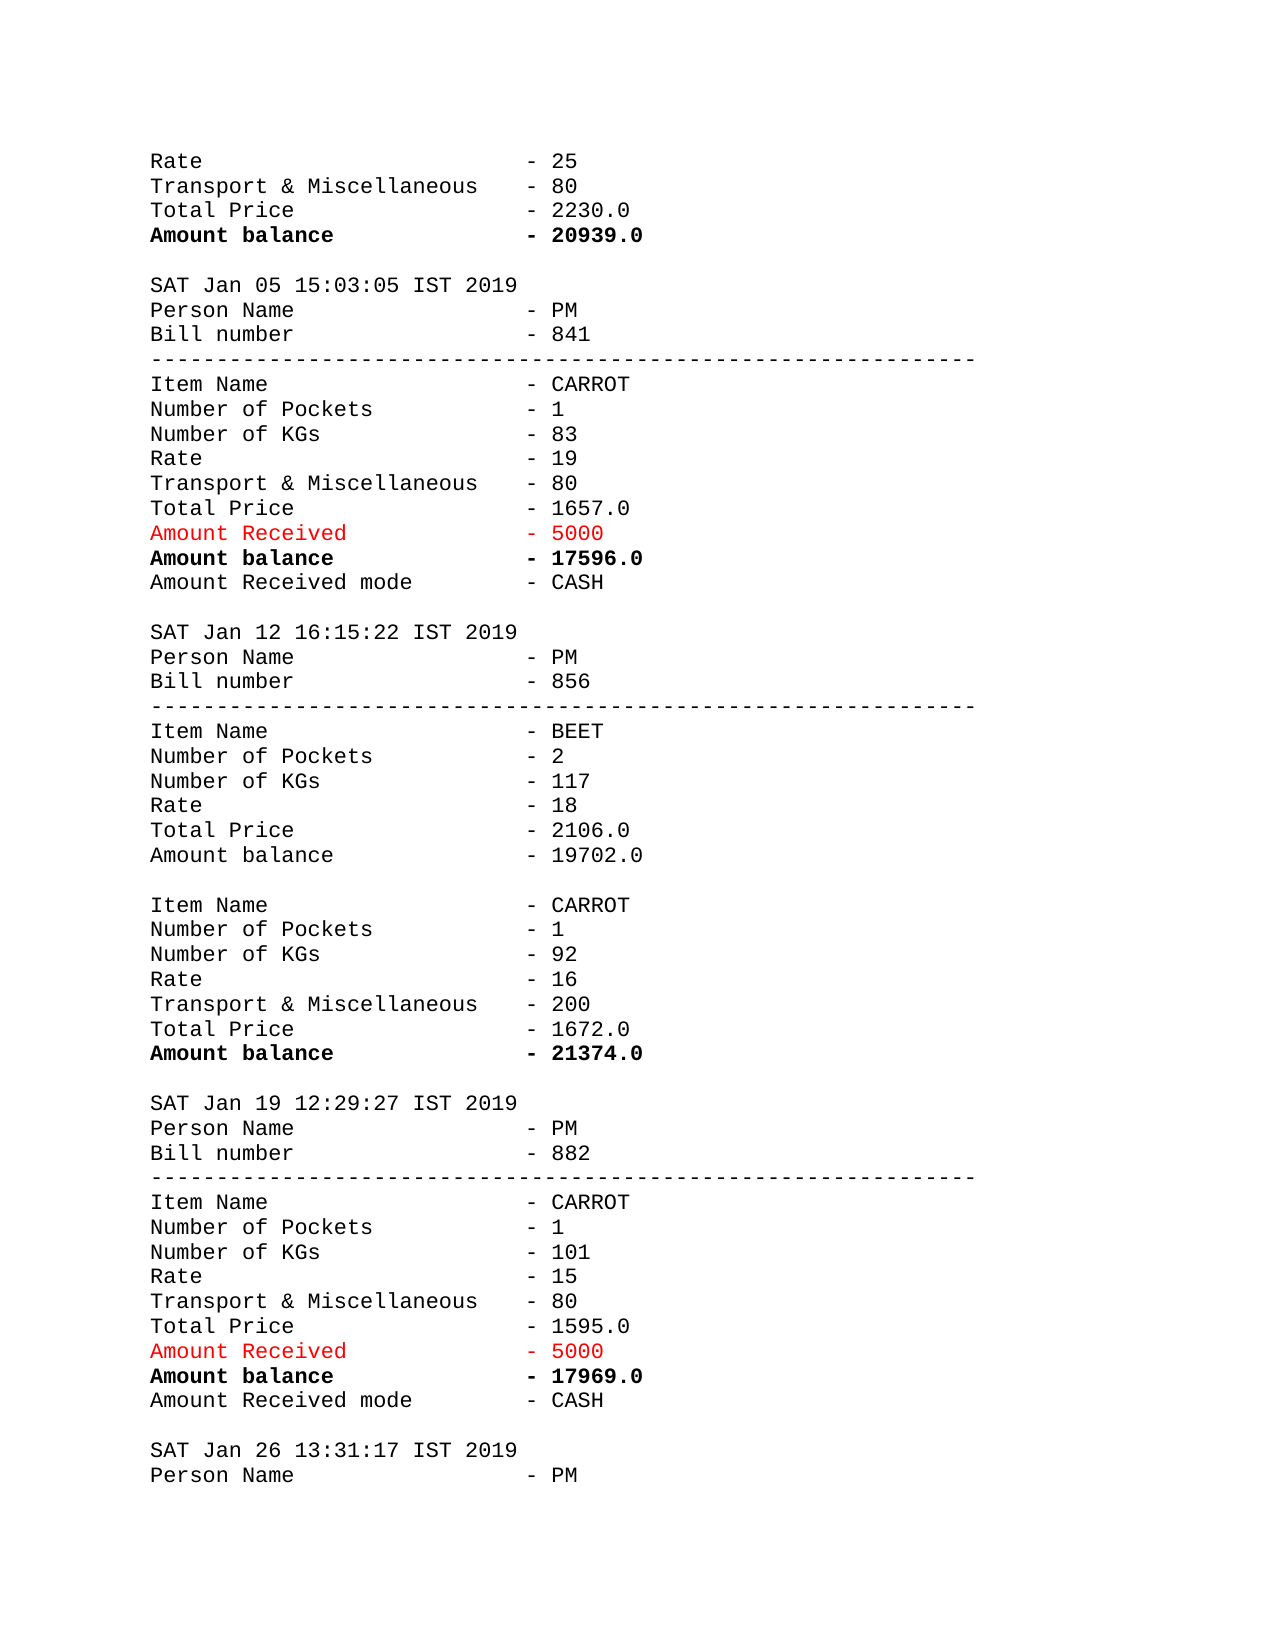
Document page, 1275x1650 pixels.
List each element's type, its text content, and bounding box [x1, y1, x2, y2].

text Bill number - 856 [150, 671, 1125, 695]
text SAT Jan 12 16:15:22 IST 2019 [150, 621, 1125, 646]
text Total Price - 1657.0 [150, 497, 1125, 522]
text Rate - 25 [150, 150, 1125, 175]
text Amount balance - 20939.0 [150, 224, 1125, 249]
text Item Name - CARROT [150, 373, 1125, 398]
text Transport & Miscellaneous - 200 [150, 993, 1125, 1018]
text SAT Jan 05 15:03:05 IST 2019 [150, 274, 1125, 299]
text SAT Jan 26 13:31:17 IST 2019 [150, 1439, 1125, 1464]
text Number of KGs - 83 [150, 423, 1125, 447]
text Rate - 15 [150, 1266, 1125, 1290]
text Rate - 18 [150, 794, 1125, 819]
text Item Name - CARROT [150, 894, 1125, 918]
text Bill number - 882 [150, 1142, 1125, 1166]
text SAT Jan 19 12:29:27 IST 2019 [150, 1092, 1125, 1117]
text Number of KGs - 101 [150, 1241, 1125, 1266]
text Transport & Miscellaneous - 80 [150, 175, 1125, 199]
text Number of Pockets - 1 [150, 918, 1125, 943]
text --------------------------------------------------------------- [150, 695, 1125, 720]
text Rate - 16 [150, 968, 1125, 993]
text Number of KGs - 117 [150, 770, 1125, 794]
text --------------------------------------------------------------- [150, 1166, 1125, 1191]
text Amount balance - 21374.0 [150, 1042, 1125, 1067]
text Number of Pockets - 1 [150, 1216, 1125, 1241]
text Total Price - 2230.0 [150, 199, 1125, 224]
text Amount Received - 5000 [150, 1340, 1125, 1365]
text Item Name - BEET [150, 720, 1125, 745]
text Amount balance - 17969.0 [150, 1365, 1125, 1389]
text Number of Pockets - 2 [150, 745, 1125, 770]
text Transport & Miscellaneous - 80 [150, 1290, 1125, 1315]
text Item Name - CARROT [150, 1191, 1125, 1216]
text Amount balance - 19702.0 [150, 844, 1125, 869]
text Amount balance - 17596.0 [150, 547, 1125, 571]
text Number of Pockets - 1 [150, 398, 1125, 423]
text Rate - 19 [150, 447, 1125, 472]
text Total Price - 1595.0 [150, 1315, 1125, 1340]
text Transport & Miscellaneous - 80 [150, 472, 1125, 497]
text Amount Received mode - CASH [150, 571, 1125, 596]
text Amount Received mode - CASH [150, 1389, 1125, 1414]
text Person Name - PM [150, 1464, 1125, 1489]
text Amount Received - 5000 [150, 522, 1125, 547]
text Total Price - 1672.0 [150, 1018, 1125, 1042]
text Total Price - 2106.0 [150, 819, 1125, 844]
text Number of KGs - 92 [150, 943, 1125, 968]
text Bill number - 841 [150, 323, 1125, 348]
text --------------------------------------------------------------- [150, 348, 1125, 373]
text Person Name - PM [150, 299, 1125, 323]
text Person Name - PM [150, 1117, 1125, 1142]
text Person Name - PM [150, 646, 1125, 671]
